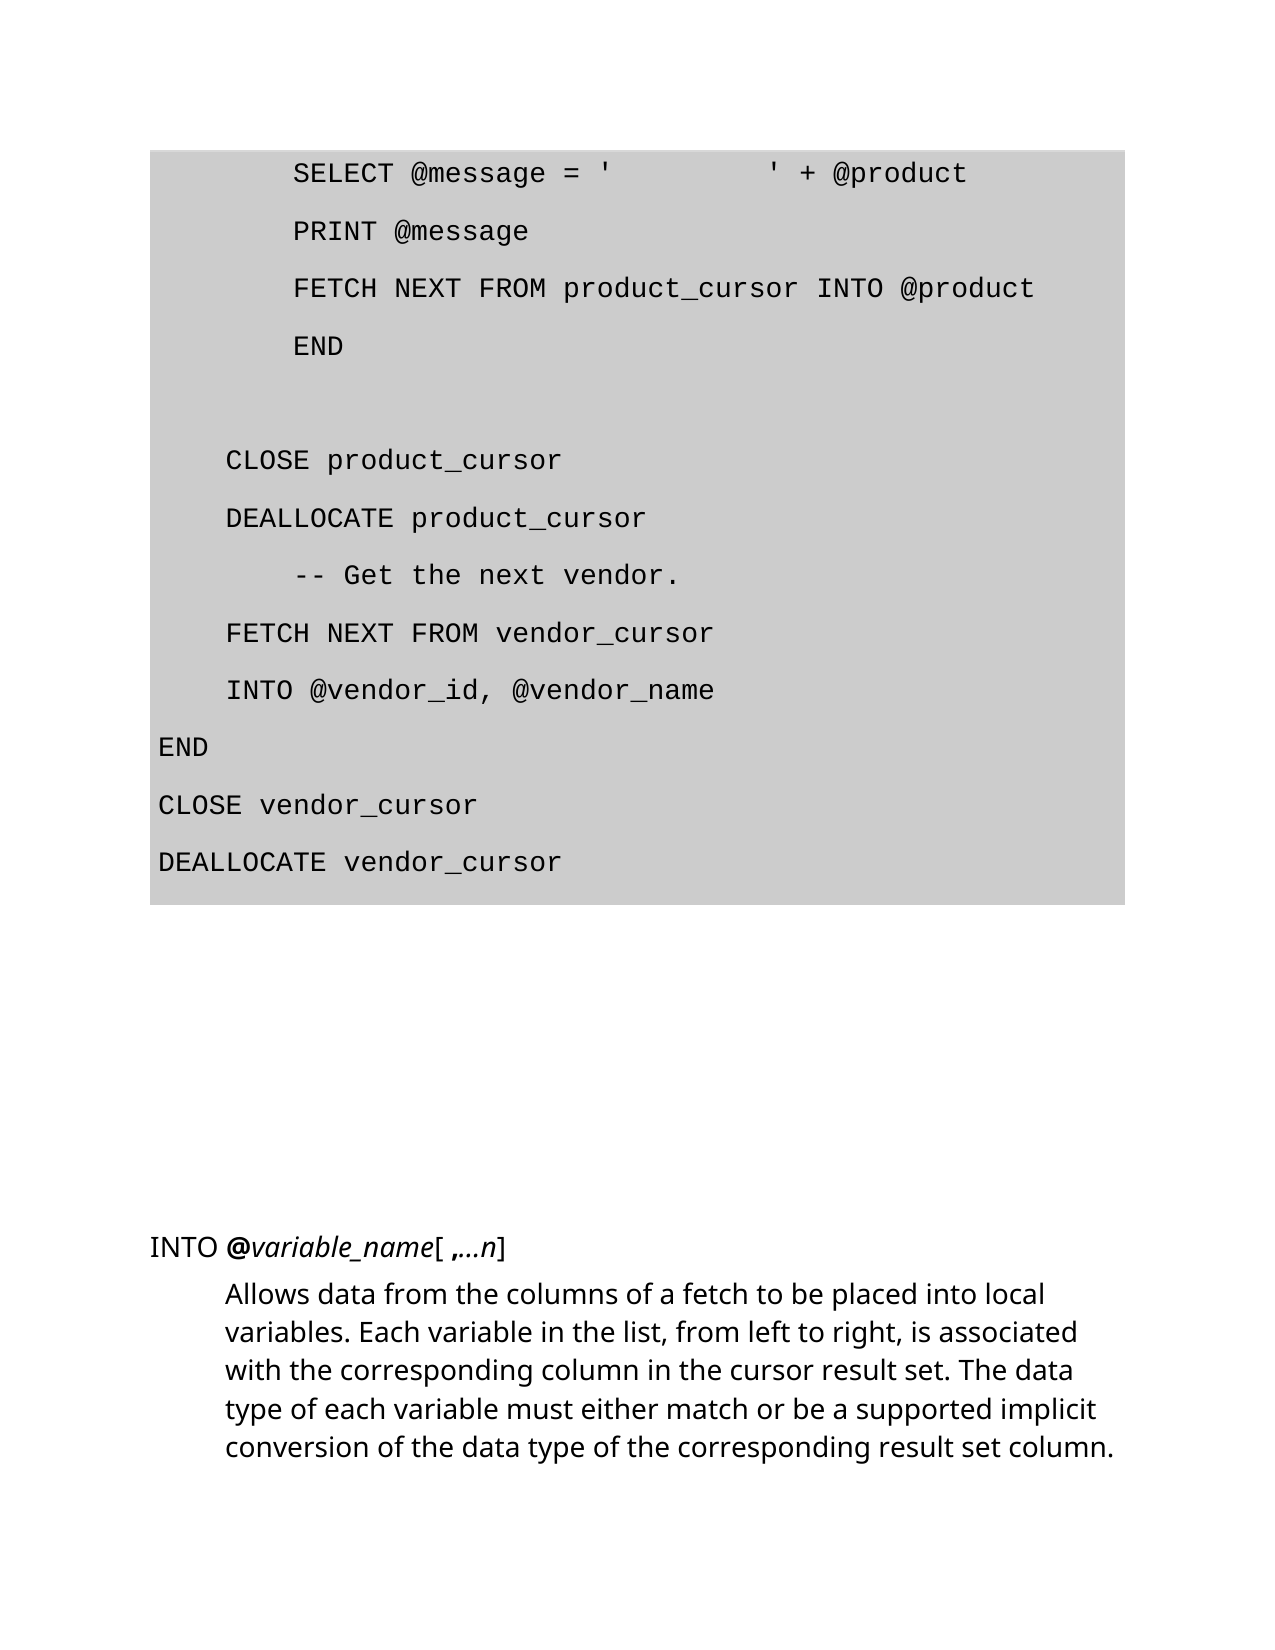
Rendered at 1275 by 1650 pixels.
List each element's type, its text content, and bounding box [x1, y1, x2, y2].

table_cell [150, 152, 1125, 905]
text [225, 1274, 1125, 1466]
text INTO @variable_name[ ,...n] [150, 1228, 1125, 1266]
